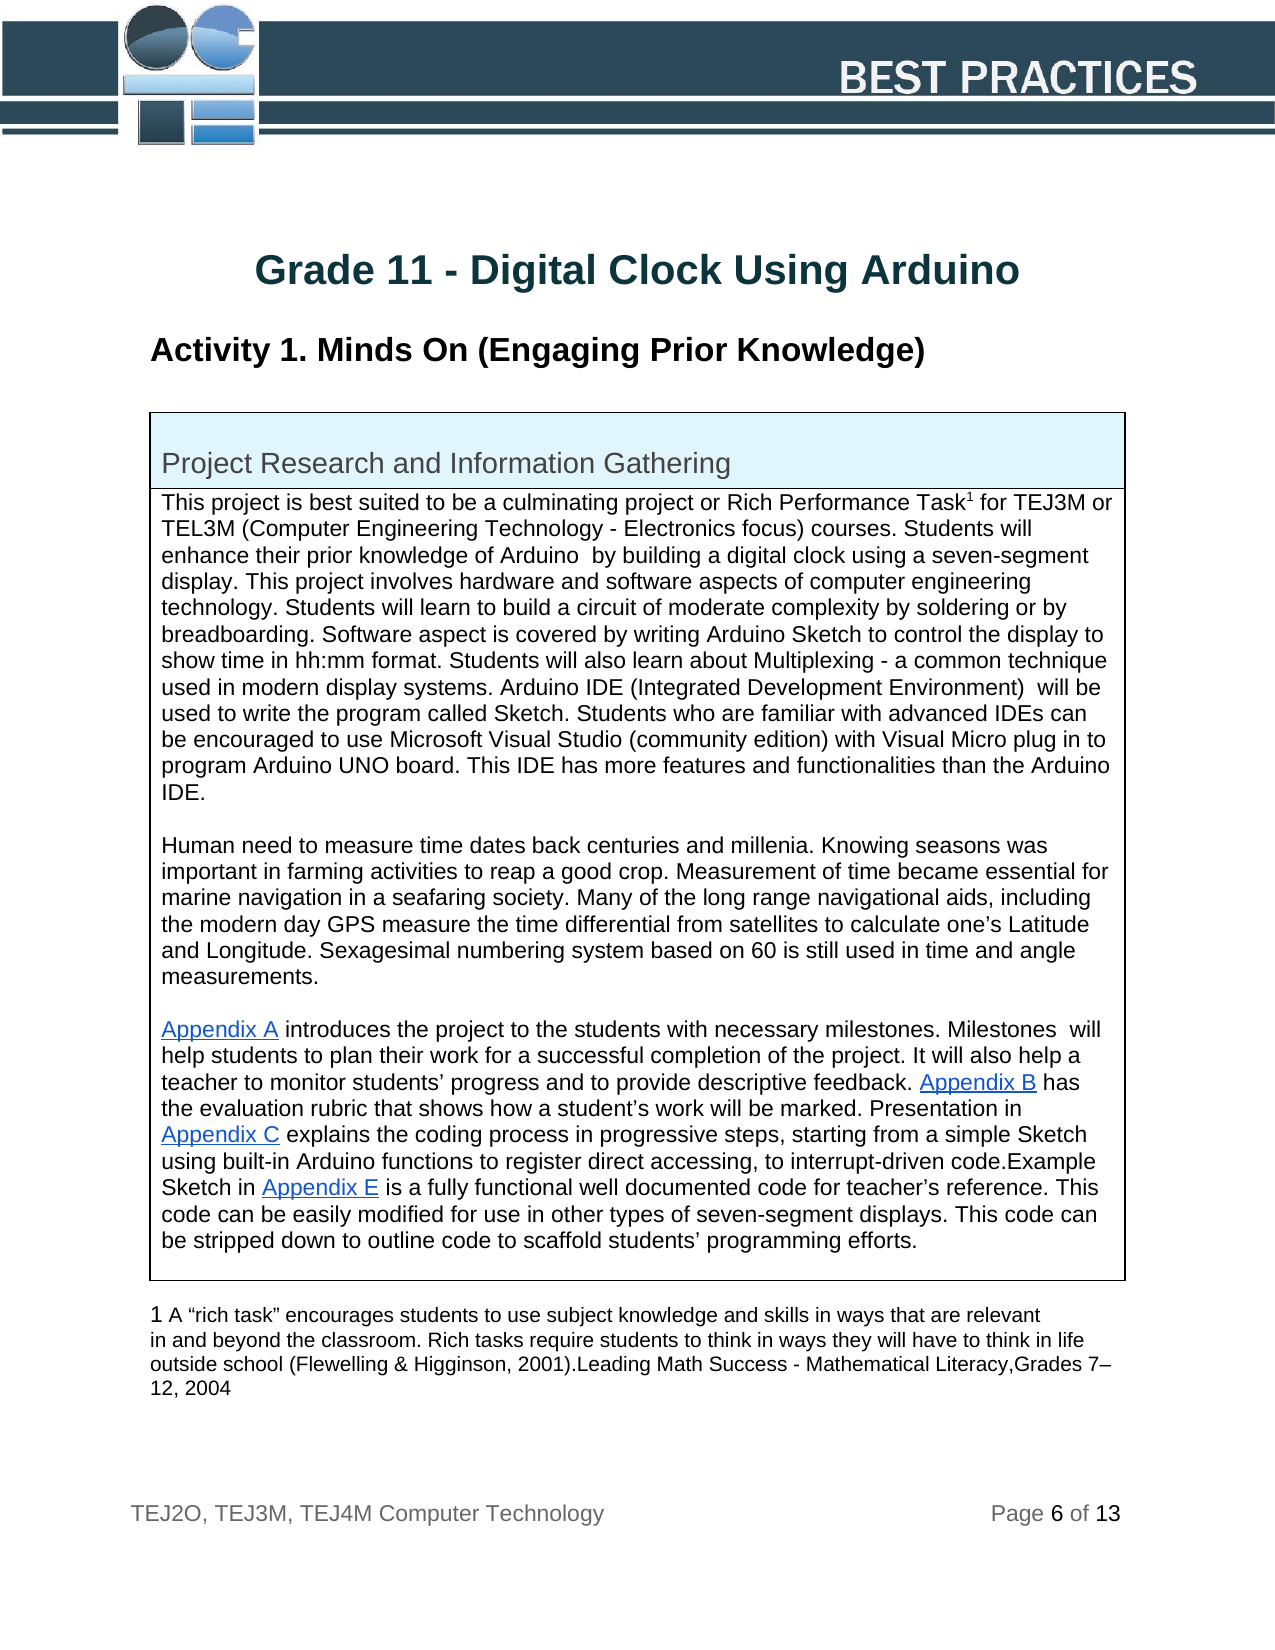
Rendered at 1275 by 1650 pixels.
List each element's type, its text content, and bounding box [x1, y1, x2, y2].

subtitle Grade 11 - Digital Clock Using Arduino [150, 245, 1125, 293]
table_header Project Research and Information Gathering [151, 413, 1124, 488]
picture [0, 0, 1275, 151]
subtitle Activity 1. Minds On (Engaging Prior Knowledge) [150, 331, 1125, 369]
